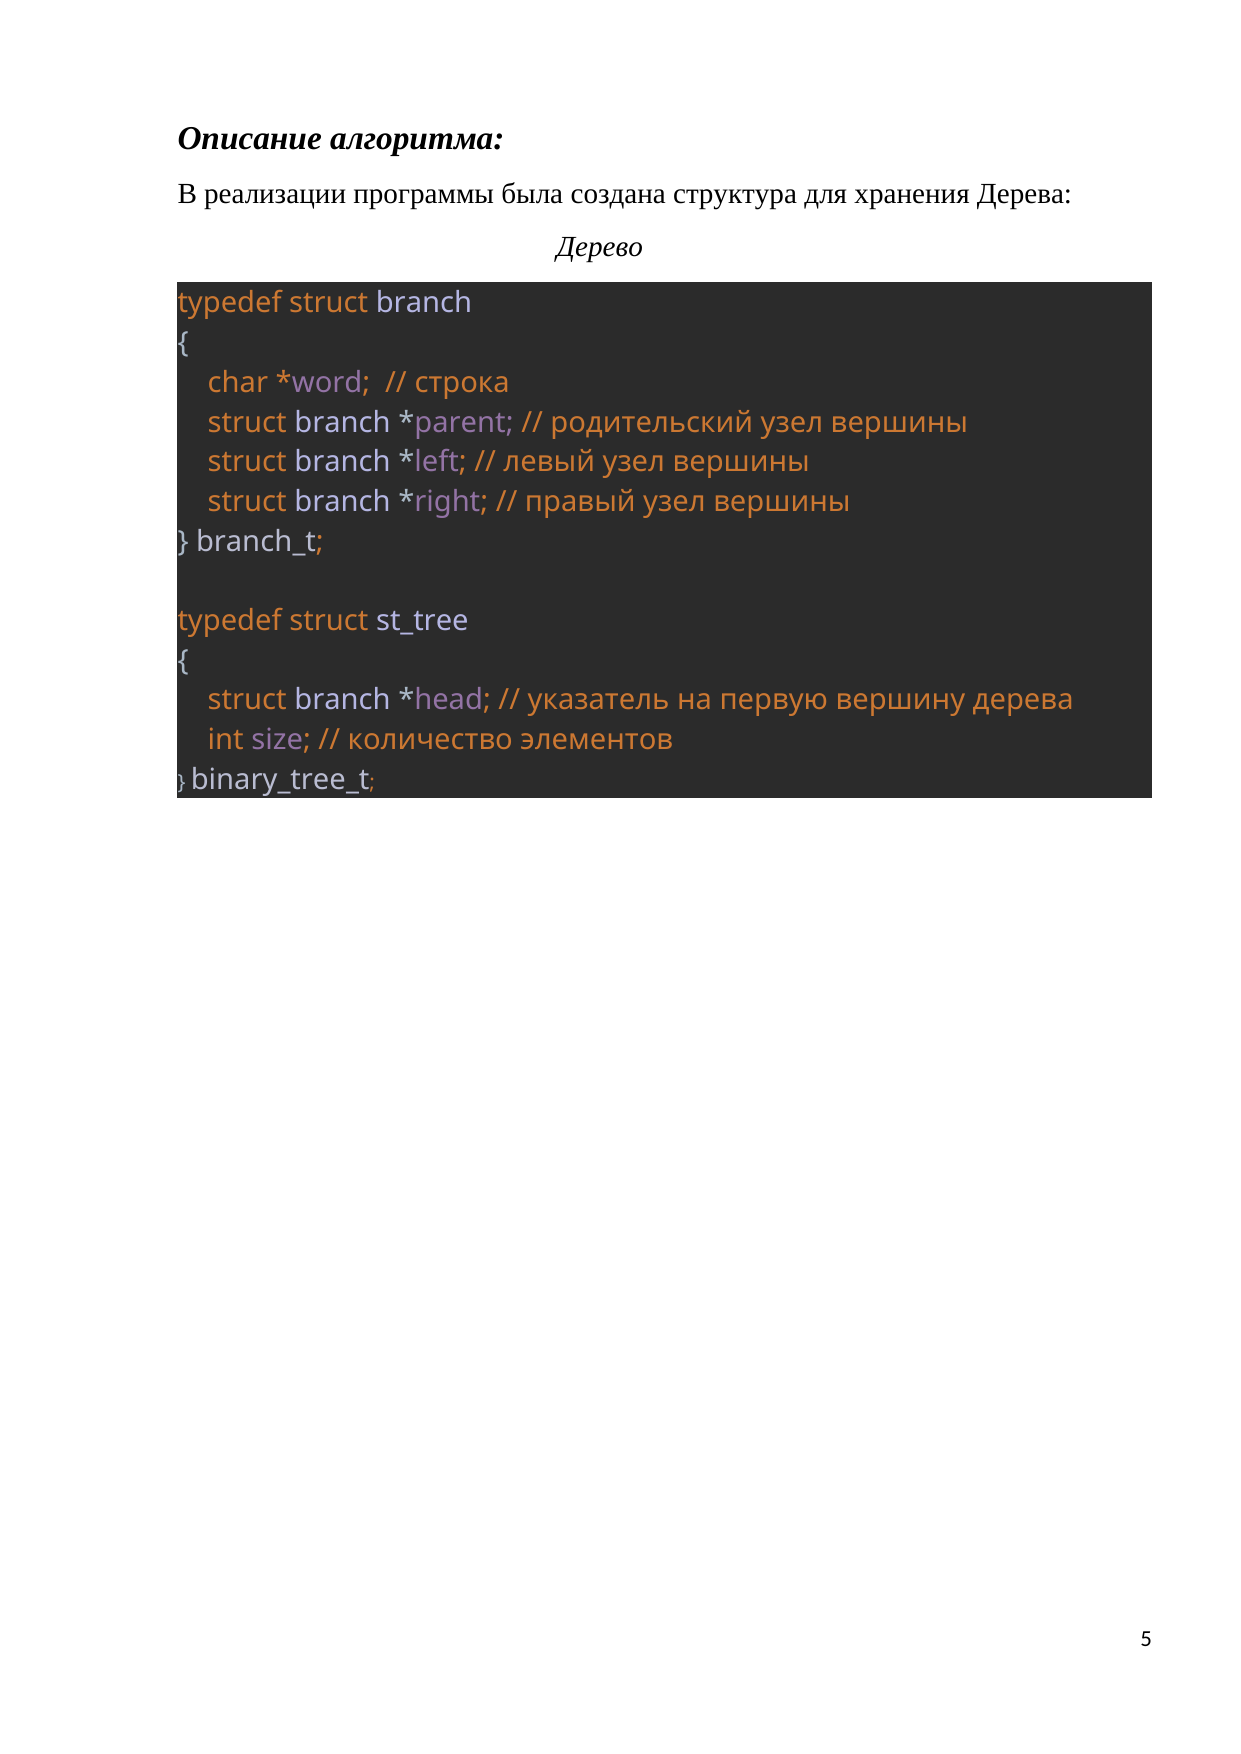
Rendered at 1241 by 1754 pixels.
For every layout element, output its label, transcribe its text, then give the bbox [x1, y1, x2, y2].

text struct branch *parent; // родительский узел вершины struct branch *left; // левый узел вершины struct branch *right; // правый узел вершины } branch_t; [177, 401, 1152, 559]
text В реализации программы была создана структура для хранения Дерева: [177, 176, 1152, 210]
text typedef struct branch { char *word; // строка [177, 282, 1152, 401]
text Описание алгоритма: [177, 118, 1152, 156]
text Дерево [177, 229, 1152, 262]
text typedef struct st_tree { struct branch *head; // указатель на первую вершину дерева int size; // количество элементов } binary_tree_t; [177, 599, 1152, 798]
